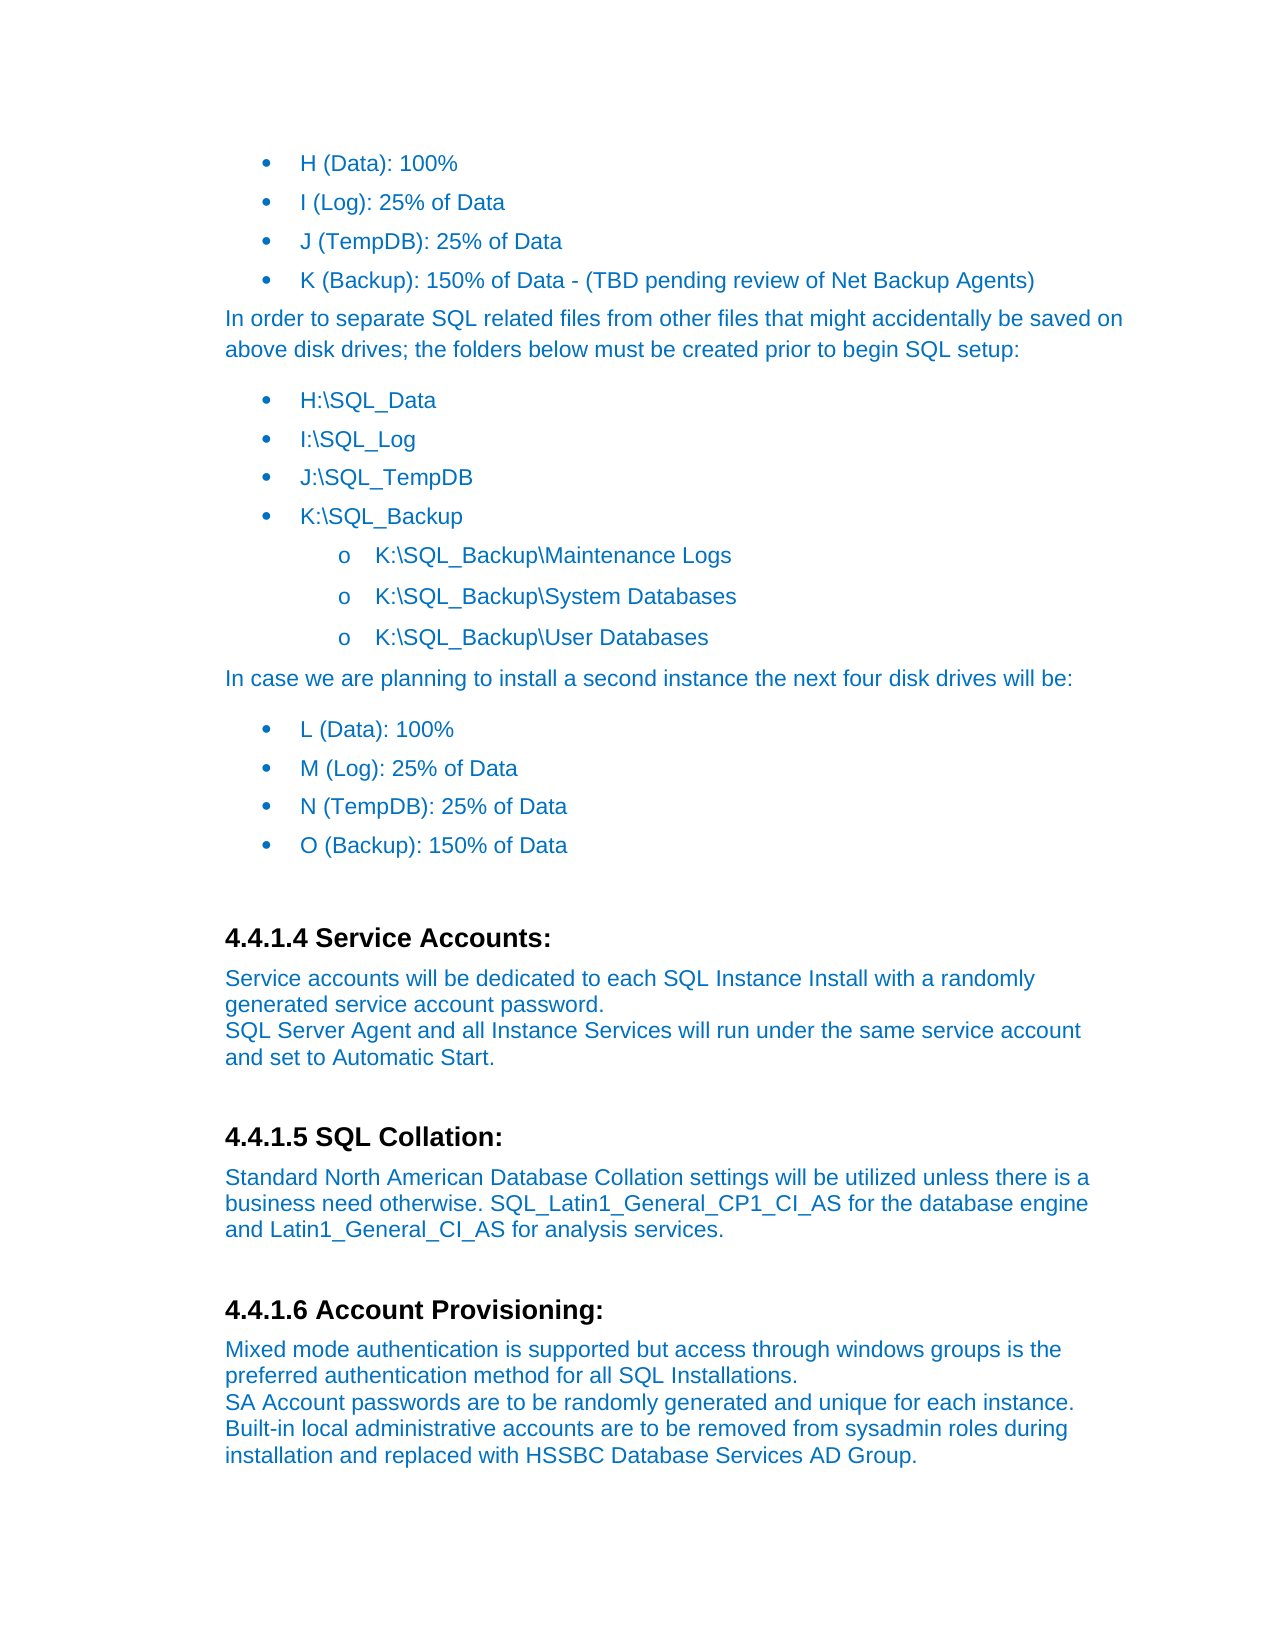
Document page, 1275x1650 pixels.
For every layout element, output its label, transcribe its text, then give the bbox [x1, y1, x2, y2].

subtitle 4.4.1.4 Service Accounts: [225, 922, 1125, 954]
text SA Account passwords are to be randomly generated and unique for each instance. [225, 1389, 1125, 1415]
text Service accounts will be dedicated to each SQL Instance Install with a randomly generated service account password. [225, 964, 1125, 1017]
text Standard North American Database Collation settings will be utilized unless there is a business need otherwise. SQL_Latin1_General_CP1_CI_AS for the database engine and Latin1_General_CI_AS for analysis services. [225, 1163, 1125, 1243]
list K:\SQL_Backup [262, 503, 1125, 529]
subtitle 4.4.1.6 Account Provisioning: [225, 1294, 1125, 1325]
list K:\SQL_Backup\System Databases [337, 583, 1125, 611]
subtitle 4.4.1.5 SQL Collation: [225, 1121, 1125, 1153]
list N (TempDB): 25% of Data [262, 793, 1125, 820]
list J (TempDB): 25% of Data [262, 228, 1125, 254]
list K:\SQL_Backup\User Databases [337, 624, 1125, 652]
list I (Log): 25% of Data [262, 189, 1125, 215]
list O (Backup): 150% of Data [262, 832, 1125, 858]
text In order to separate SQL related files from other files that might accidentally be saved on above disk drives; the folders below must be created prior to begin SQL setup: [225, 305, 1125, 362]
list K (Backup): 150% of Data - (TBD pending review of Net Backup Agents) [262, 267, 1125, 293]
list H:\SQL_Data [262, 387, 1125, 413]
list L (Data): 100% [262, 716, 1125, 742]
text Mixed mode authentication is supported but access through windows groups is the preferred authentication method for all SQL Installations. [225, 1336, 1125, 1389]
text Built-in local administrative accounts are to be removed from sysadmin roles during installation and replaced with HSSBC Database Services AD Group. [225, 1415, 1125, 1468]
list M (Log): 25% of Data [262, 754, 1125, 781]
text In case we are planning to install a second instance the next four disk drives will be: [225, 664, 1125, 691]
text SQL Server Agent and all Instance Services will run under the same service account and set to Automatic Start. [225, 1017, 1125, 1070]
list H (Data): 100% [262, 150, 1125, 176]
list K:\SQL_Backup\Maintenance Logs [337, 542, 1125, 570]
list J:\SQL_TempDB [262, 464, 1125, 491]
list I:\SQL_Log [262, 426, 1125, 452]
